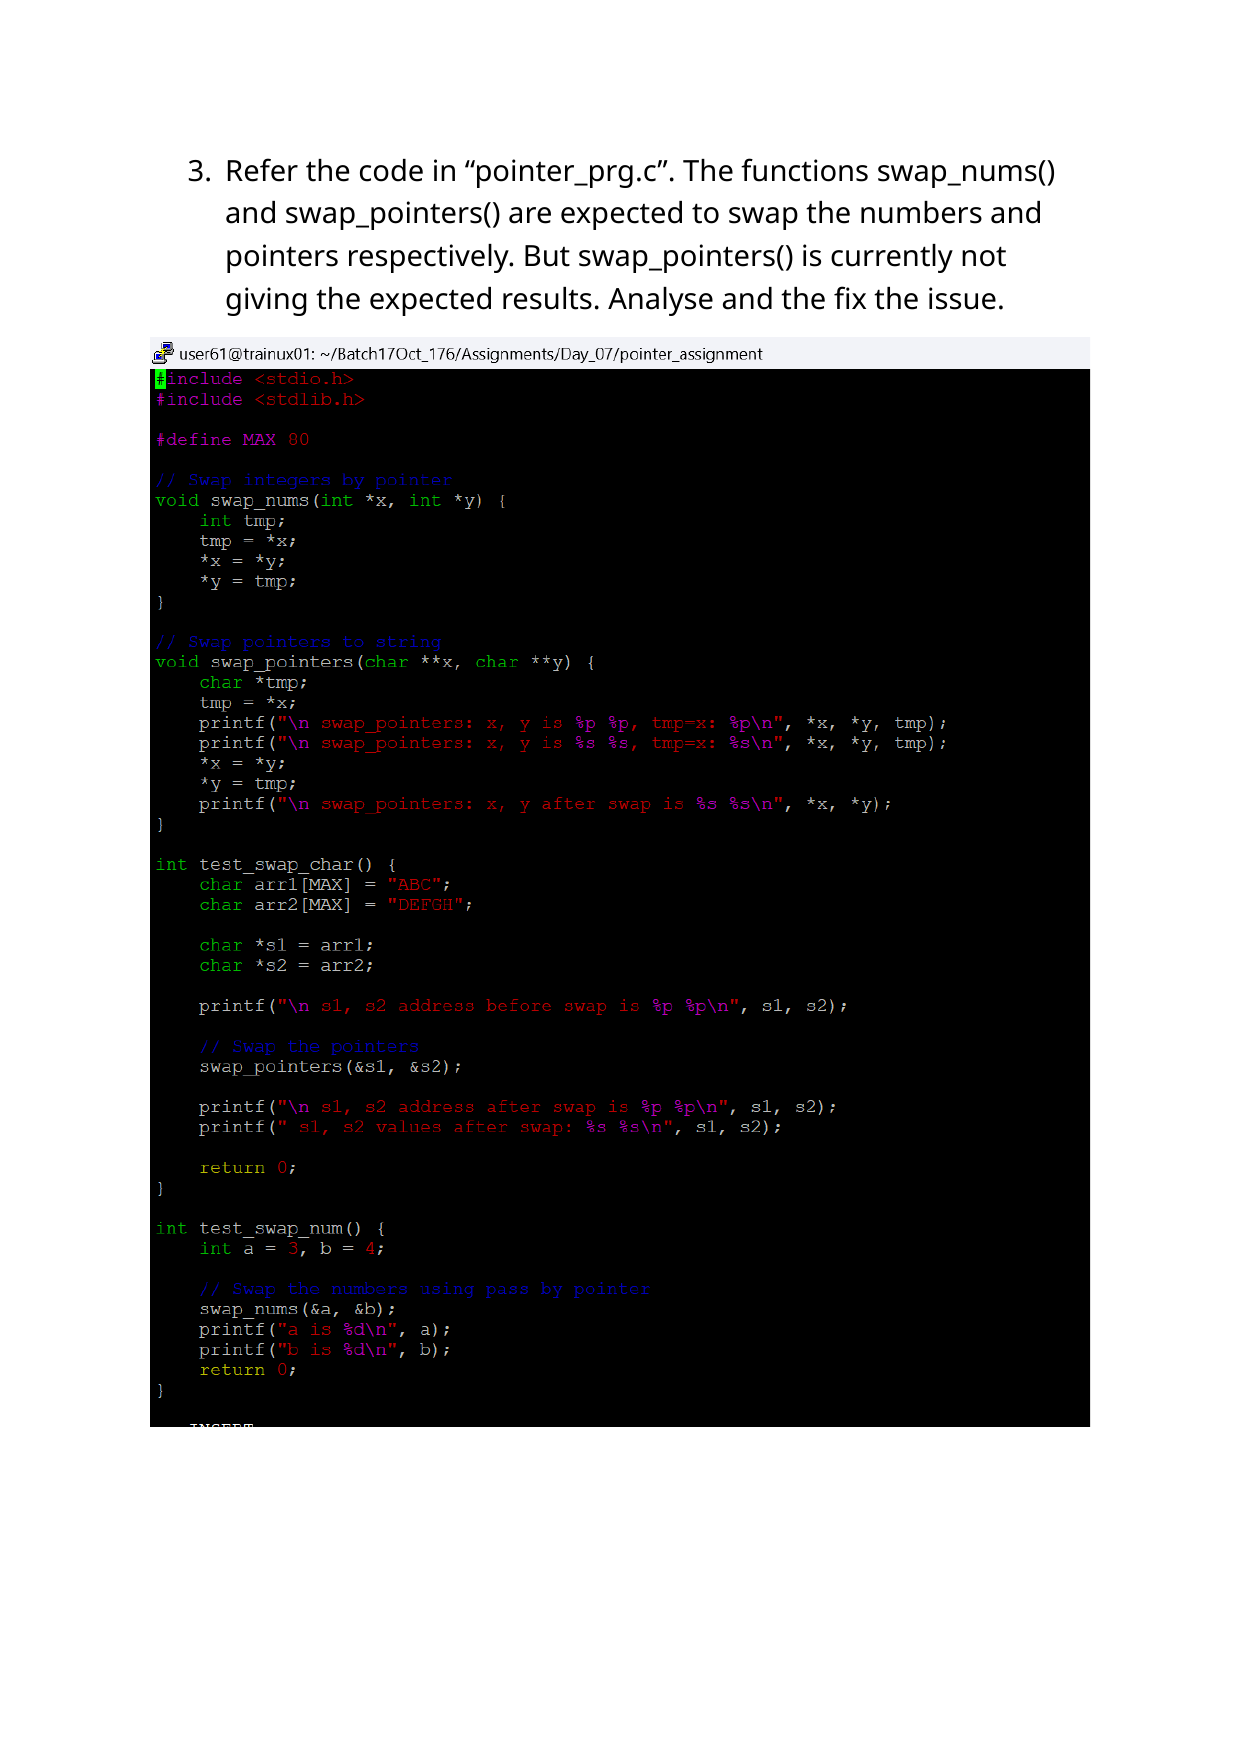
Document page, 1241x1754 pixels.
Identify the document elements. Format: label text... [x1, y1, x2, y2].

list Refer the code in “pointer_prg.c”. The functions swap_nums() and swap_pointers() are expected to swap the numbers and pointers respectively. But swap_pointers() is currently not giving the expected results. Analyse and the fix the issue. [187, 150, 1090, 318]
picture [150, 337, 1091, 1427]
